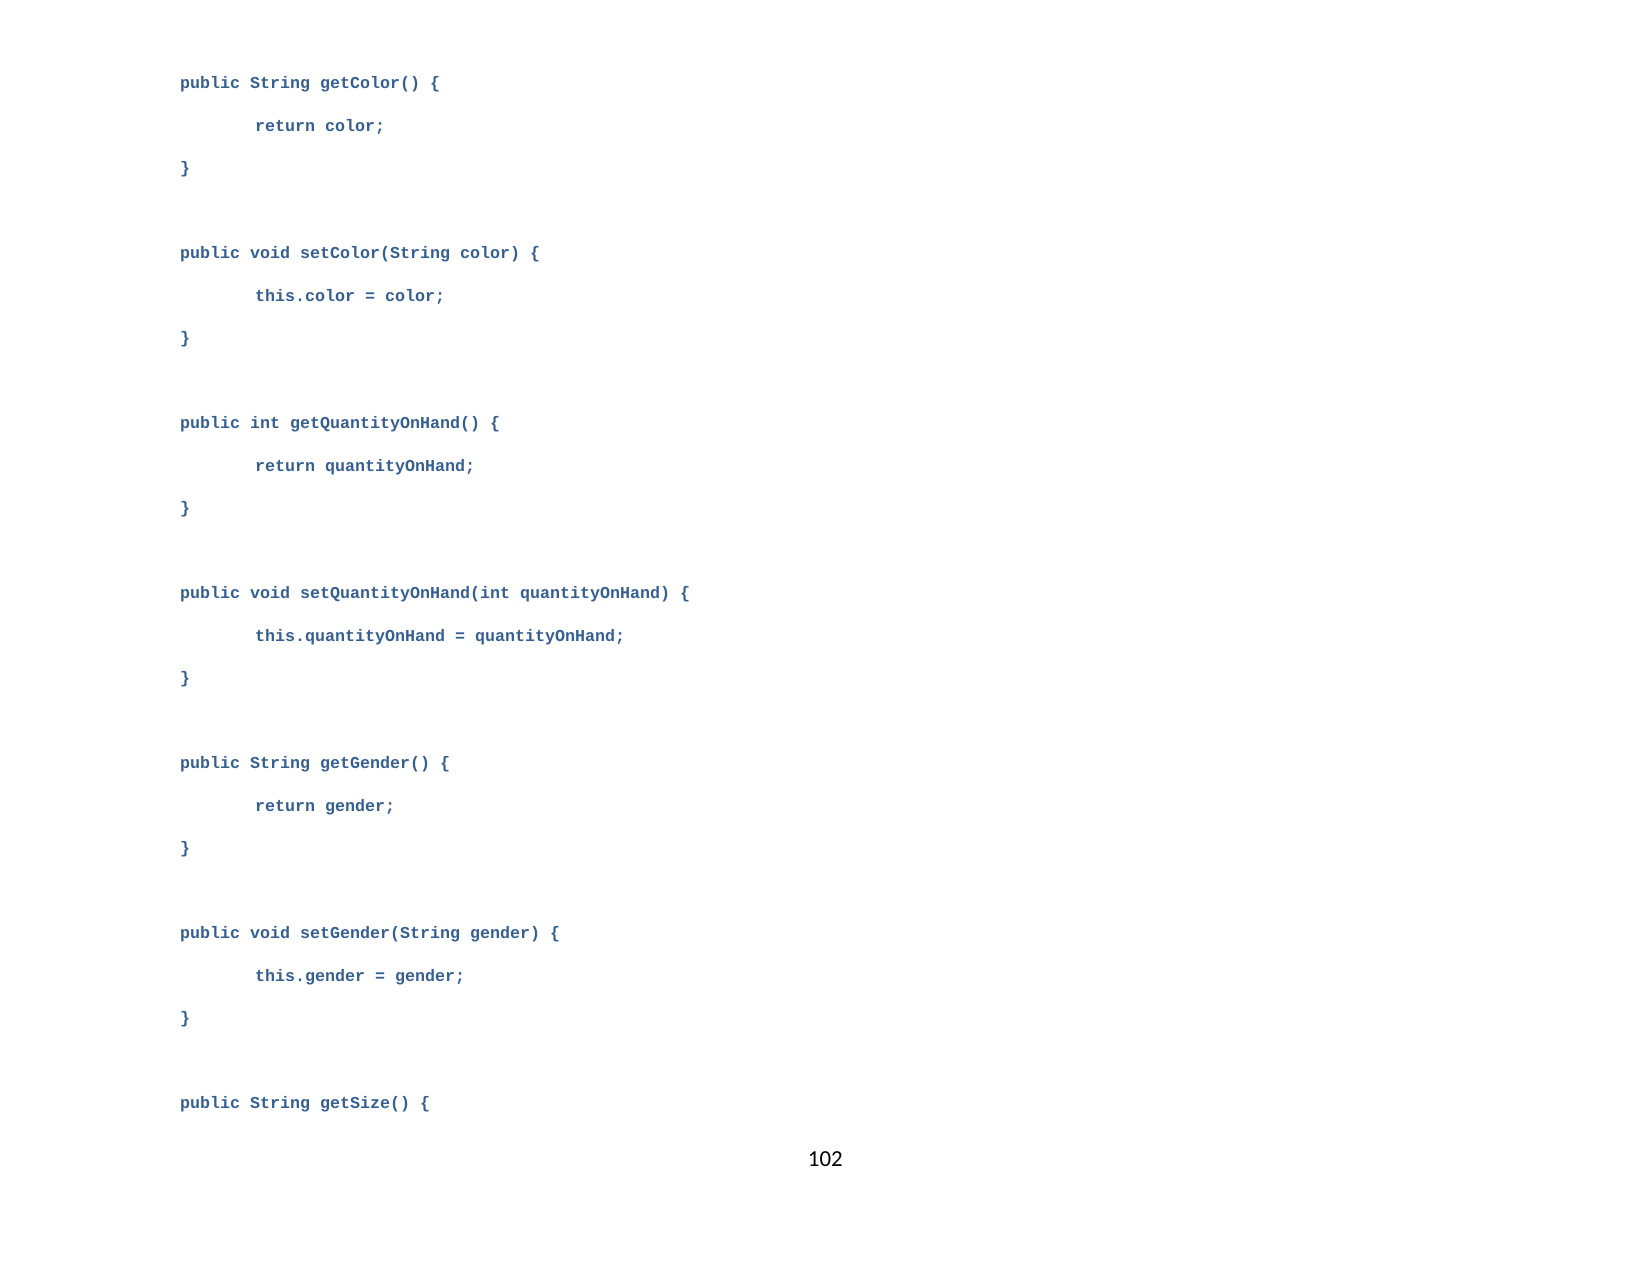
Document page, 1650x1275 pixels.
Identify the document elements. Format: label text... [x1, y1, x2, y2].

text public String getGender() { [105, 755, 1545, 774]
text } [105, 1010, 1545, 1029]
text } [105, 160, 1545, 179]
text return quantityOnHand; [105, 457, 1545, 476]
text } [105, 330, 1545, 349]
text public void setQuantityOnHand(int quantityOnHand) { [105, 585, 1545, 604]
text public void setColor(String color) { [105, 245, 1545, 264]
text } [105, 670, 1545, 689]
text this.color = color; [105, 287, 1545, 306]
text public String getColor() { [105, 75, 1545, 94]
text public String getSize() { [105, 1095, 1545, 1114]
text return gender; [105, 797, 1545, 816]
text } [105, 840, 1545, 859]
text } [105, 500, 1545, 519]
text public int getQuantityOnHand() { [105, 415, 1545, 434]
text this.gender = gender; [105, 967, 1545, 986]
text public void setGender(String gender) { [105, 925, 1545, 944]
text return color; [105, 117, 1545, 136]
text this.quantityOnHand = quantityOnHand; [105, 627, 1545, 646]
